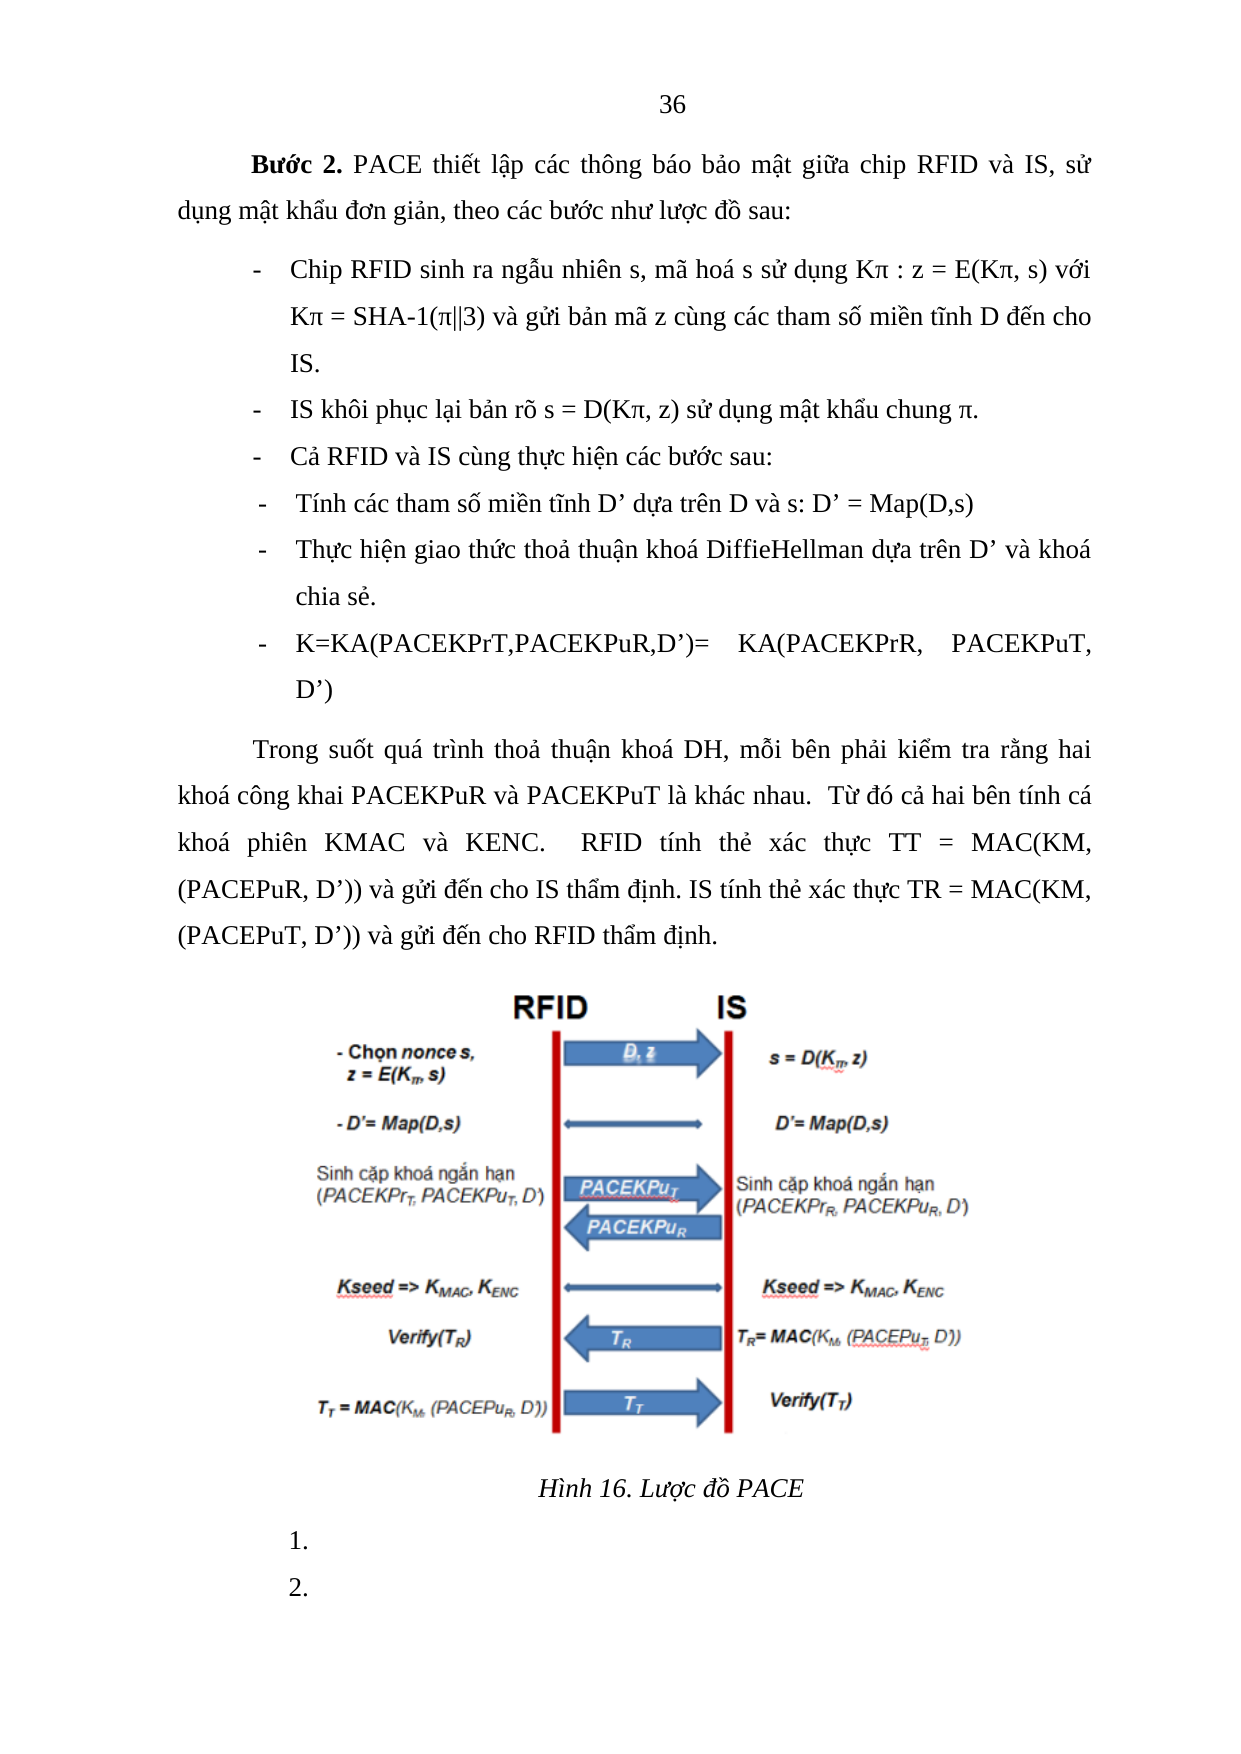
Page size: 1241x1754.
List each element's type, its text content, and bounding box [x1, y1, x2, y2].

list Tính các tham số miền tĩnh D’ dựa trên D và s: D’ = Map(D,s) [258, 487, 1092, 518]
text Bước 2. PACE thiết lập các thông báo bảo mật giữa chip RFID và IS, sử dụng mật khẩu đơn giản, theo các bước như lược đồ sau: [177, 148, 1092, 226]
list Chip RFID sinh ra ngẫu nhiên s, mã hoá s sử dụng Kπ : z = E(Kπ, s) với Kπ = SHA-1(π||3) và gửi bản mã z cùng các tham số miền tĩnh D đến cho IS. [252, 253, 1092, 378]
list Thực hiện giao thức thoả thuận khoá DiffieHellman dựa trên D’ và khoá chia sẻ. [258, 533, 1092, 611]
text Hình 16. Lược đồ PACE [177, 1472, 1092, 1503]
list IS khôi phục lại bản rõ s = D(Kπ, z) sử dụng mật khẩu chung π. [252, 393, 1092, 425]
text Trong suốt quá trình thoả thuận khoá DH, mỗi bên phải kiểm tra rằng hai khoá công khai PACEKPuR và PACEKPuT là khác nhau. Từ đó cả hai bên tính cá khoá phiên KMAC và KENC. RFID tính thẻ xác thực TT = MAC(KM, (PACEPuR, D’)) và gửi đến cho IS thẩm định. IS tính thẻ xác thực TR = MAC(KM, (PACEPuT, D’)) và gửi đến cho RFID thẩm định. [177, 733, 1092, 951]
list K=KA(PACEKPrT,PACEKPuR,D’)= KA(PACEKPrR, PACEKPuT, D’) [258, 627, 1092, 705]
list Cả RFID và IS cùng thực hiện các bước sau: [252, 440, 1092, 471]
picture [316, 978, 1027, 1445]
